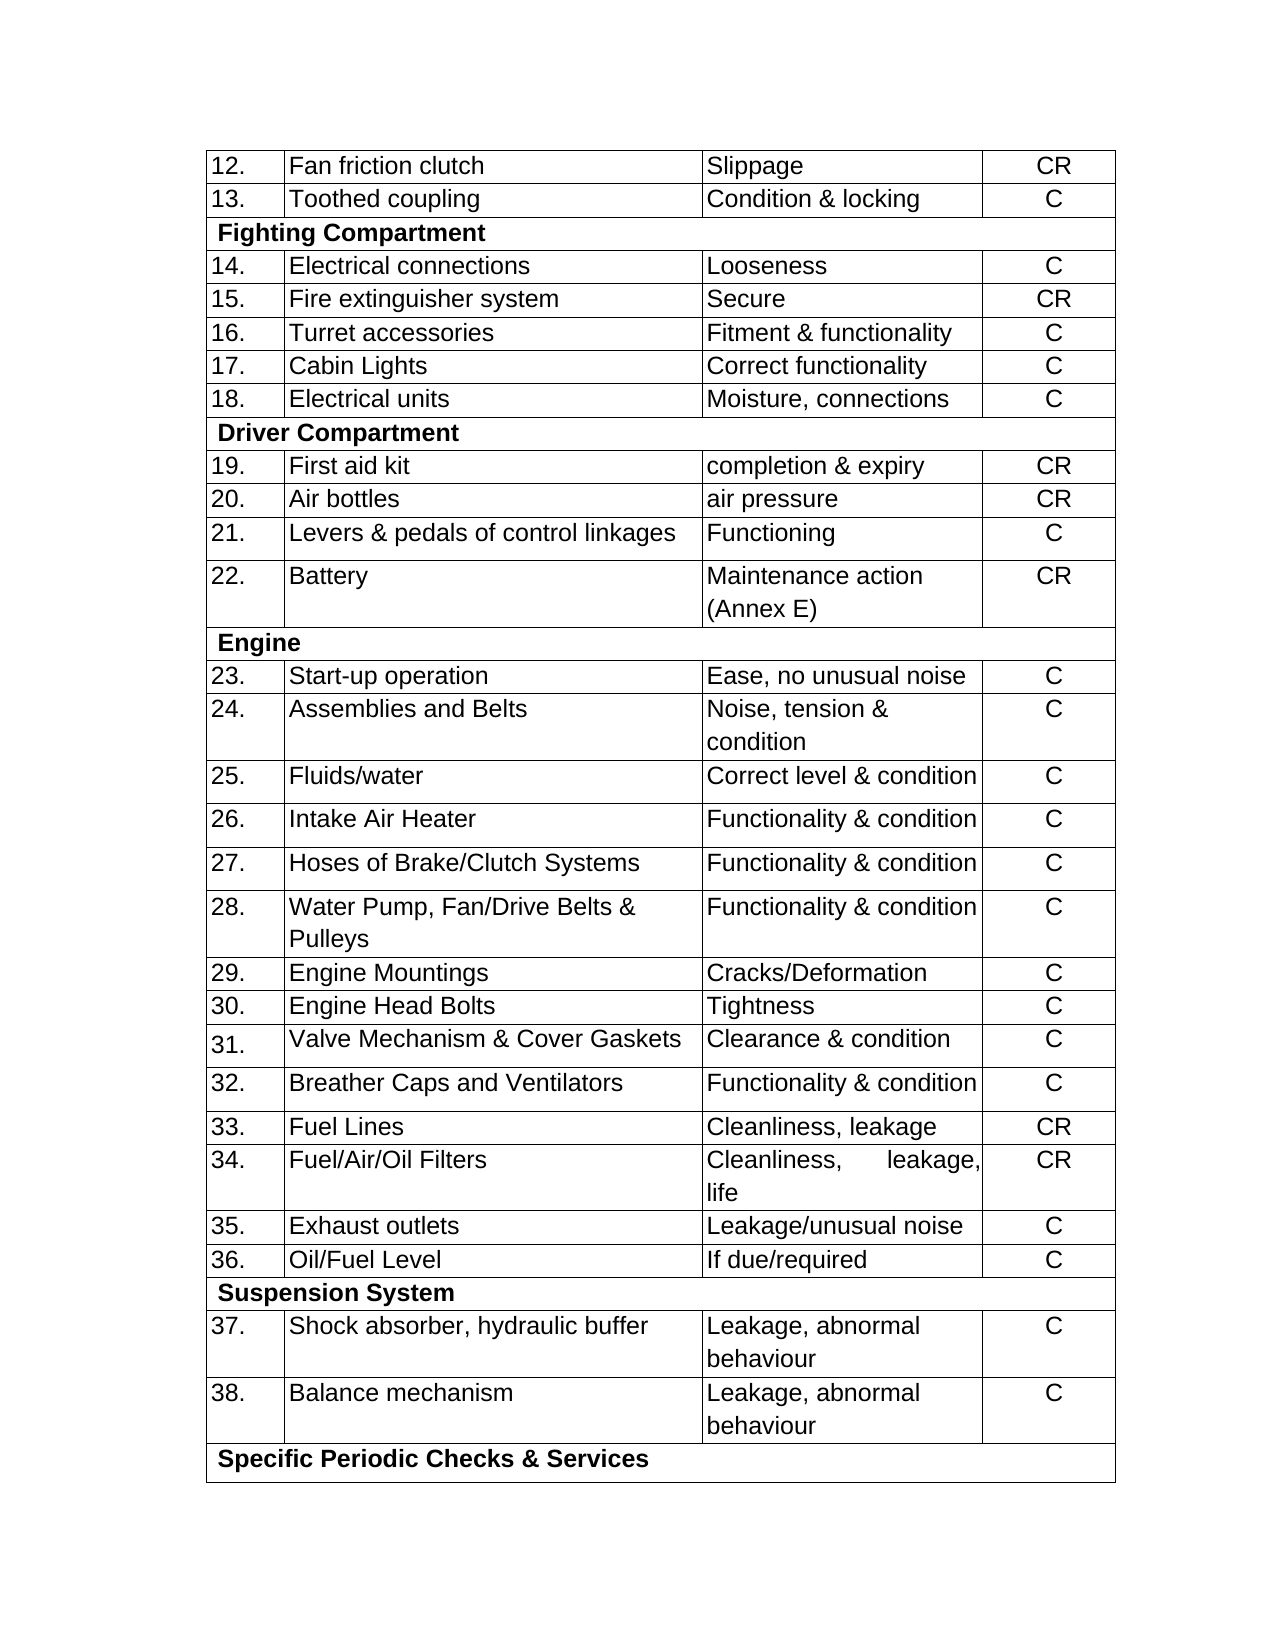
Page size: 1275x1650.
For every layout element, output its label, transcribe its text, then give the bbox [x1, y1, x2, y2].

table_cell Cleanliness, leakage [703, 1112, 982, 1144]
table_cell Functionality & condition [703, 848, 982, 890]
table_cell Noise, tension & condition [703, 694, 982, 759]
table_cell First aid kit [285, 451, 702, 483]
table_cell 25. [207, 761, 284, 803]
table_cell 37. [207, 1311, 284, 1377]
table_cell CR [983, 151, 1115, 183]
table_cell Air bottles [285, 484, 702, 517]
table_cell Specific Periodic Checks & Services [207, 1444, 1115, 1482]
table_cell C [983, 661, 1115, 693]
table_cell 17. [207, 351, 284, 383]
table_cell Shock absorber, hydraulic buffer [285, 1311, 702, 1377]
table_cell C [983, 991, 1115, 1023]
table_cell 13. [207, 184, 284, 217]
table_cell Driver Compartment [207, 418, 1115, 450]
table_cell C [983, 1068, 1115, 1111]
table_cell C [983, 351, 1115, 383]
table_cell CR [983, 1145, 1115, 1210]
table_cell Functionality & condition [703, 891, 982, 957]
table_cell 32. [207, 1068, 284, 1111]
table_cell 35. [207, 1211, 284, 1243]
table_cell Fighting Compartment [207, 218, 1115, 250]
table_cell 26. [207, 804, 284, 847]
table_cell Turret accessories [285, 318, 702, 350]
table_cell Suspension System [207, 1278, 1115, 1310]
table_cell Fan friction clutch [285, 151, 702, 183]
table_cell C [983, 184, 1115, 217]
table_cell Assemblies and Belts [285, 694, 702, 759]
table_cell C [983, 1245, 1115, 1277]
table_cell 27. [207, 848, 284, 890]
table_cell Exhaust outlets [285, 1211, 702, 1243]
table_cell Fuel Lines [285, 1112, 702, 1144]
table_cell CR [983, 1112, 1115, 1144]
table_cell 22. [207, 561, 284, 627]
table_cell Correct level & condition [703, 761, 982, 803]
table_cell Leakage, abnormal behaviour [703, 1311, 982, 1377]
table_cell C [983, 318, 1115, 350]
table_cell C [983, 761, 1115, 803]
table_cell C [983, 384, 1115, 417]
table_cell Functionality & condition [703, 804, 982, 847]
table_cell 18. [207, 384, 284, 417]
table_cell 16. [207, 318, 284, 350]
table_cell 20. [207, 484, 284, 517]
table_cell 29. [207, 958, 284, 990]
table_cell 38. [207, 1378, 284, 1443]
table_cell Valve Mechanism & Cover Gaskets [285, 1025, 702, 1067]
table_cell Engine Head Bolts [285, 991, 702, 1023]
table_cell Ease, no unusual noise [703, 661, 982, 693]
table_cell Electrical connections [285, 251, 702, 283]
table_cell C [983, 518, 1115, 560]
table_cell Maintenance action (Annex E) [703, 561, 982, 627]
table_cell Tightness [703, 991, 982, 1023]
table_cell Leakage, abnormal behaviour [703, 1378, 982, 1443]
table_cell 15. [207, 284, 284, 317]
table_cell Battery [285, 561, 702, 627]
table_cell 30. [207, 991, 284, 1023]
table_cell C [983, 1211, 1115, 1243]
table_cell C [983, 848, 1115, 890]
table_cell Start-up operation [285, 661, 702, 693]
table_cell 24. [207, 694, 284, 759]
table_cell Fire extinguisher system [285, 284, 702, 317]
table_cell If due/required [703, 1245, 982, 1277]
table_cell Oil/Fuel Level [285, 1245, 702, 1277]
table_cell Fuel/Air/Oil Filters [285, 1145, 702, 1210]
table_cell 28. [207, 891, 284, 957]
table_cell C [983, 891, 1115, 957]
table_cell 14. [207, 251, 284, 283]
table_cell Moisture, connections [703, 384, 982, 417]
table_cell 34. [207, 1145, 284, 1210]
table_cell 23. [207, 661, 284, 693]
table_cell completion & expiry [703, 451, 982, 483]
table_cell 21. [207, 518, 284, 560]
table_cell Functioning [703, 518, 982, 560]
table_cell Slippage [703, 151, 982, 183]
table_cell Clearance & condition [703, 1025, 982, 1067]
table_cell CR [983, 284, 1115, 317]
table_cell 19. [207, 451, 284, 483]
table_cell Cracks/Deformation [703, 958, 982, 990]
table_cell C [983, 1378, 1115, 1443]
table_cell 36. [207, 1245, 284, 1277]
table_cell 31. [207, 1025, 284, 1067]
table_cell Condition & locking [703, 184, 982, 217]
table_cell Leakage/unusual noise [703, 1211, 982, 1243]
table_cell air pressure [703, 484, 982, 517]
table_cell C [983, 804, 1115, 847]
table_cell Toothed coupling [285, 184, 702, 217]
table_cell Fitment & functionality [703, 318, 982, 350]
table_cell 12. [207, 151, 284, 183]
table_cell Engine [207, 628, 1115, 660]
table_cell 33. [207, 1112, 284, 1144]
table_cell Balance mechanism [285, 1378, 702, 1443]
table_cell Water Pump, Fan/Drive Belts & Pulleys [285, 891, 702, 957]
table_cell Breather Caps and Ventilators [285, 1068, 702, 1111]
table_cell Looseness [703, 251, 982, 283]
table_cell Levers & pedals of control linkages [285, 518, 702, 560]
table_cell Secure [703, 284, 982, 317]
table_cell Hoses of Brake/Clutch Systems [285, 848, 702, 890]
table_cell C [983, 958, 1115, 990]
table_cell C [983, 694, 1115, 759]
table_cell Fluids/water [285, 761, 702, 803]
table_cell C [983, 1311, 1115, 1377]
table_cell Electrical units [285, 384, 702, 417]
table_cell Cleanliness, leakage, life [703, 1145, 982, 1210]
table_cell C [983, 1025, 1115, 1067]
table_cell CR [983, 451, 1115, 483]
table_cell CR [983, 484, 1115, 517]
table_cell Engine Mountings [285, 958, 702, 990]
table_cell CR [983, 561, 1115, 627]
table_cell Intake Air Heater [285, 804, 702, 847]
table_cell Functionality & condition [703, 1068, 982, 1111]
table_cell Correct functionality [703, 351, 982, 383]
table_cell C [983, 251, 1115, 283]
table_cell Cabin Lights [285, 351, 702, 383]
